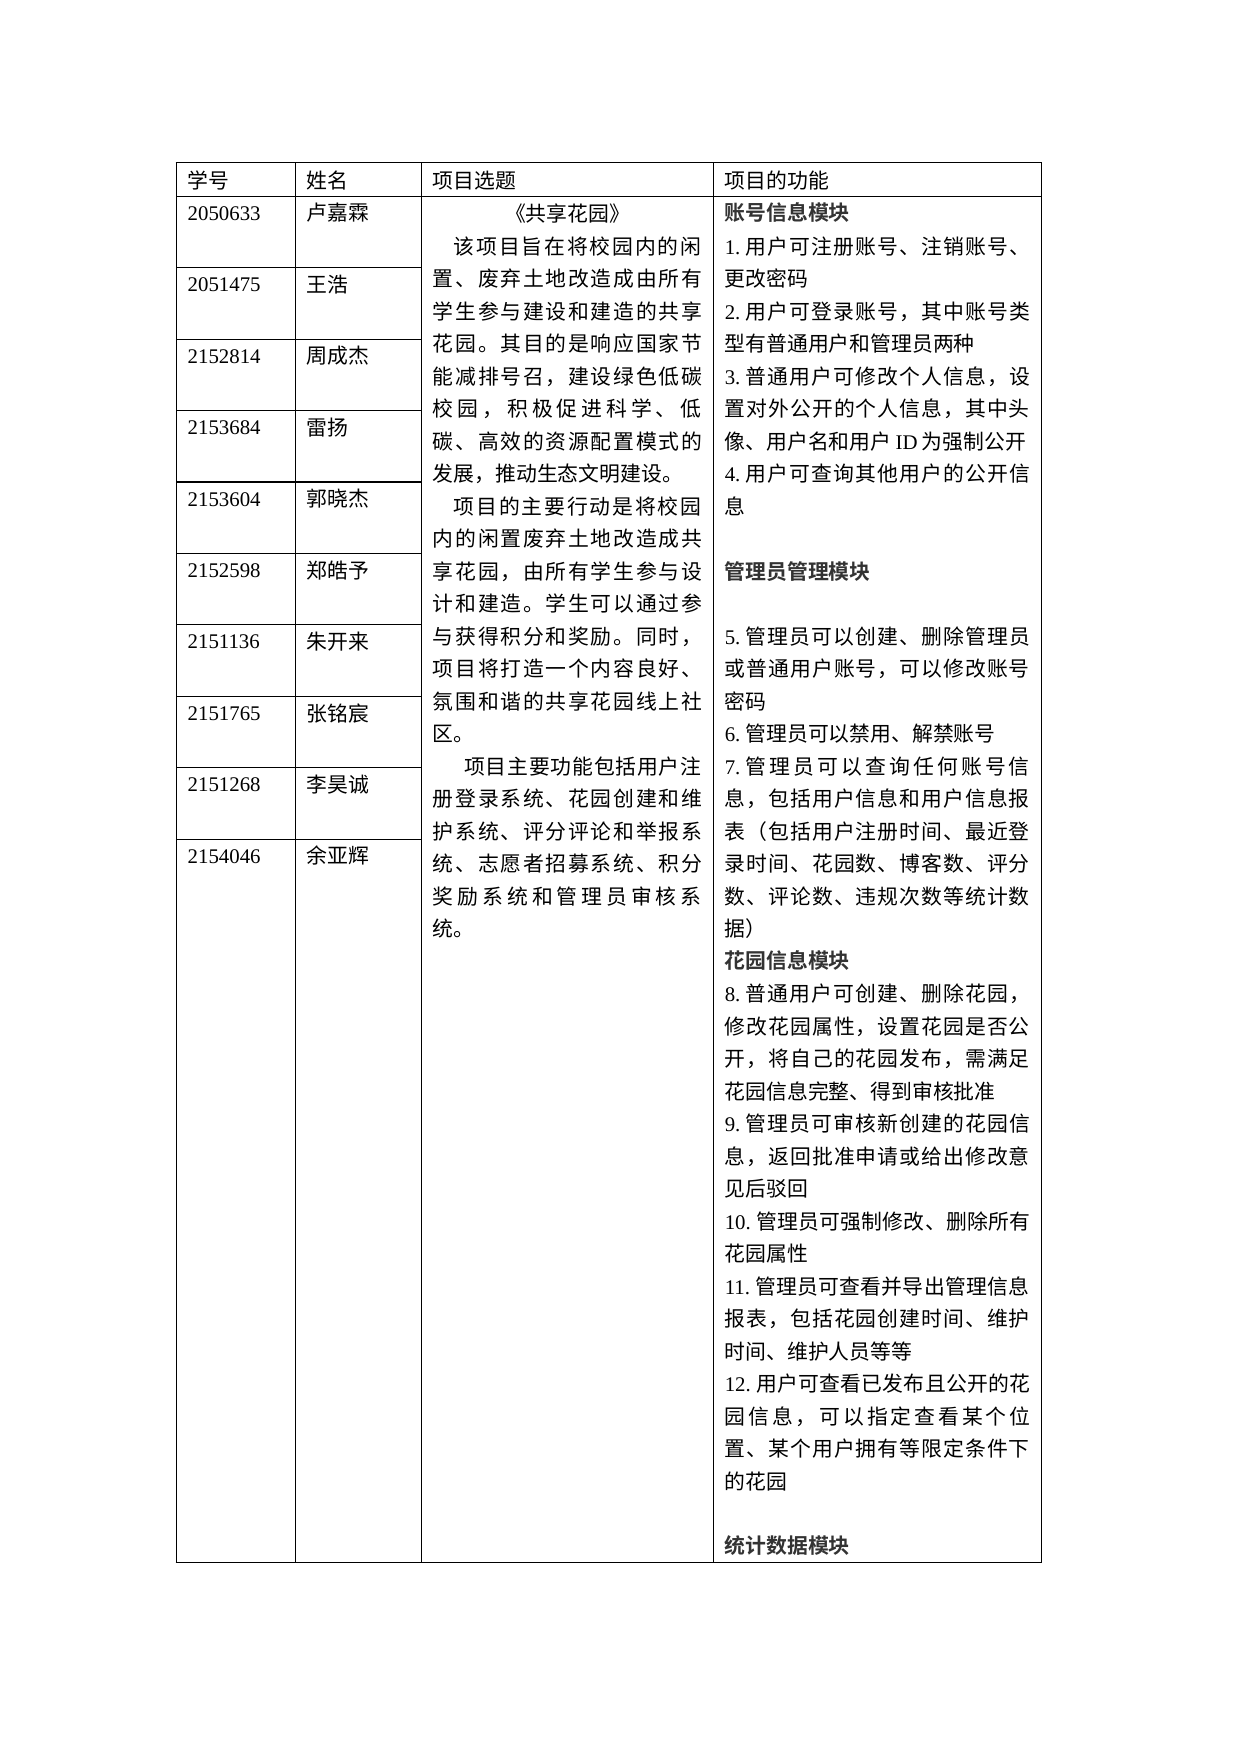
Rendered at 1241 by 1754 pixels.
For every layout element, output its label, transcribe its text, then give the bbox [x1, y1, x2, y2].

table_cell 2151268 [177, 768, 295, 839]
table_header 学号 [177, 163, 295, 196]
table_cell 2050633 [177, 197, 295, 267]
table_header 项目的功能 [714, 163, 1041, 196]
table_cell 2152598 [177, 554, 295, 624]
table_cell 朱开来 [296, 625, 421, 696]
table_cell 余亚辉 [296, 840, 421, 1562]
table_cell 《共享花园》 该项目旨在将校园内的闲置、废弃土地改造成由所有学生参与建设和建造的共享花园。其目的是响应国家节能减排号召，建设绿色低碳校园，积极促进科学、低碳、高效的资源配置模式的发展，推动生态文明建设。 项目的主要行动是将校园内的闲置废弃土地改造成共享花园，由所有学生参与设计和建造。学生可以通过参与获得积分和奖励。同时，项目将打造一个内容良好、氛围和谐的共享花园线上社区。 项目主要功能包括用户注册登录系统、花园创建和维护系统、评分评论和举报系统、志愿者招募系统、积分奖励系统和管理员审核系统。 [422, 197, 713, 1562]
table_cell 2151765 [177, 697, 295, 767]
table_cell 2152814 [177, 340, 295, 410]
table_cell 账号信息模块 用户可注册账号、注销账号、更改密码 用户可登录账号，其中账号类型有普通用户和管理员两种 普通用户可修改个人信息，设置对外公开的个人信息，其中头像、用户名和用户ID为强制公开 用户可查询其他用户的公开信息 管理员管理模块 管理员可以创建、删除管理员或普通用户账号，可以修改账号密码 管理员可以禁用、解禁账号 管理员可以查询任何账号信息，包括用户信息和用户信息报表（包括用户注册时间、最近登录时间、花园数、博客数、评分数、评论数、违规次数等统计数据） 花园信息模块 普通用户可创建、删除花园，修改花园属性，设置花园是否公开，将自己的花园发布，需满足花园信息完整、得到审核批准 管理员可审核新创建的花园信息，返回批准申请或给出修改意见后驳回 管理员可强制修改、删除所有花园属性 管理员可查看并导出管理信息报表，包括花园创建时间、维护时间、维护人员等等 用户可查看已发布且公开的花园信息，可以指定查看某个位置、某个用户拥有等限定条件下的花园 统计数据模块 系统自动对用户、花园、评论等对象进行统计分析，存储在系统数据库中 用户可以查看数据统计报表和图表，包括用户注册数量、用户活跃度、花园创建数量、评论发布数量、用户互动数量、评分榜单等等 系统定期对统计数据进行备份和恢复，保证数据安全 评分评论模块 普通用户可为其他花园发布、撤销和更改评分，其中撤销和更改的只能是自己发布的评分，评分不需要带有评论 普通用户可为其他花园发布、撤销和更改评论，其中发布评论时必须同时进行评分，撤销和更改的只能是自己发布的评论， 系统在每周固定时间为所有花园这一周内的根据平均得分进行排行，给予排行榜前若干个花园的创建者和维护者积分奖励 用户可查看花园平均得分、得分的分布情况、一周内得分等，评论区内容，可以设置查看最热评论、最新评论和仅查看带有某一评分的评论 博客模块 普通用户可发布、撤销和修改博客文章 管理员可强制修改、删除社区内的博客文章 用户可以查看其他用户发布的文章 用户可以在文章下发布、撤销和修改评论 系统根据文章互动数量计算其活跃度，将活跃度高和新发布的文章推送给平台主页 举报与审核模块 普通用户可向管理员提交举报，请求删除含有违反社区规则内容的评论 管理员可直接删除含有违反社区规则内容的评论，并给予该评论发布者警告或扣除积分惩罚 管理员审核举报申请，若通过则删除该评论，并给予被举报人警告或扣除积分惩罚，若不通过则给出理由说明后驳回该举报 普通用户违规次数将被记录在统计数据中，若违规超过一定次数，则系统将用户禁言处理，禁言期间用户无法发布文章、评论、评分 志愿者招募模块 拥有花园的普通用户可创建、删除和修改志愿者招募告示，将告示发布需要满足告示必填条目完整、得到审核批准 用户可查询已发布的志愿者招募告示，可以指定查询某个用户发布、对应花园位置、自身是否满足要求等限定条件下的告示 普通用户可申请应聘指定的志愿者招募告示，若申请通过则成为该花园的志愿者 管理员可审核志愿者招募告示，返回批准或给出修改意见后驳回 告示发布者可审核申请人，返回申请通过或给出理由说明后拒绝 花园志愿者可创建、修改志愿工作记录，向花园拥有者提交 花园拥有者可查看所拥有某个花园最新的维护工作记录，并发表评论、给予志愿者积分奖励 花园活动模块 用户可在自己拥有的花园内举办聚会活动，可创建、删除和修改活动邀请信息，邀请信息包括活动开办花园位置、活动开办日期、活动主题详情等 用户可在主页或花园页面查看将要举办活动的信息，并点击接受邀请 积分商城模块 管理员可在积分商城中创建、删除和修改实物奖励条目 普通用户可在积分商城中查看实物奖励所需积分，并使用积分换取实物奖励，若交易成功则系统扣除对应积分和实物奖励库存 [714, 197, 1041, 1562]
table_cell 雷扬 [296, 411, 421, 481]
table_cell 卢嘉霖 [296, 197, 421, 267]
table_cell 2151136 [177, 625, 295, 696]
table_cell 2154046 [177, 840, 295, 1562]
table_cell 2153604 [177, 483, 295, 553]
table_cell 郑皓予 [296, 554, 421, 624]
table_header 项目选题 [422, 163, 713, 196]
table_cell 2051475 [177, 268, 295, 338]
table_cell 郭晓杰 [296, 483, 421, 553]
table_cell 2153684 [177, 411, 295, 481]
table_cell 周成杰 [296, 340, 421, 410]
table_header 姓名 [296, 163, 421, 196]
table_cell 王浩 [296, 268, 421, 338]
table_cell 李昊诚 [296, 768, 421, 839]
table_cell 张铭宸 [296, 697, 421, 767]
